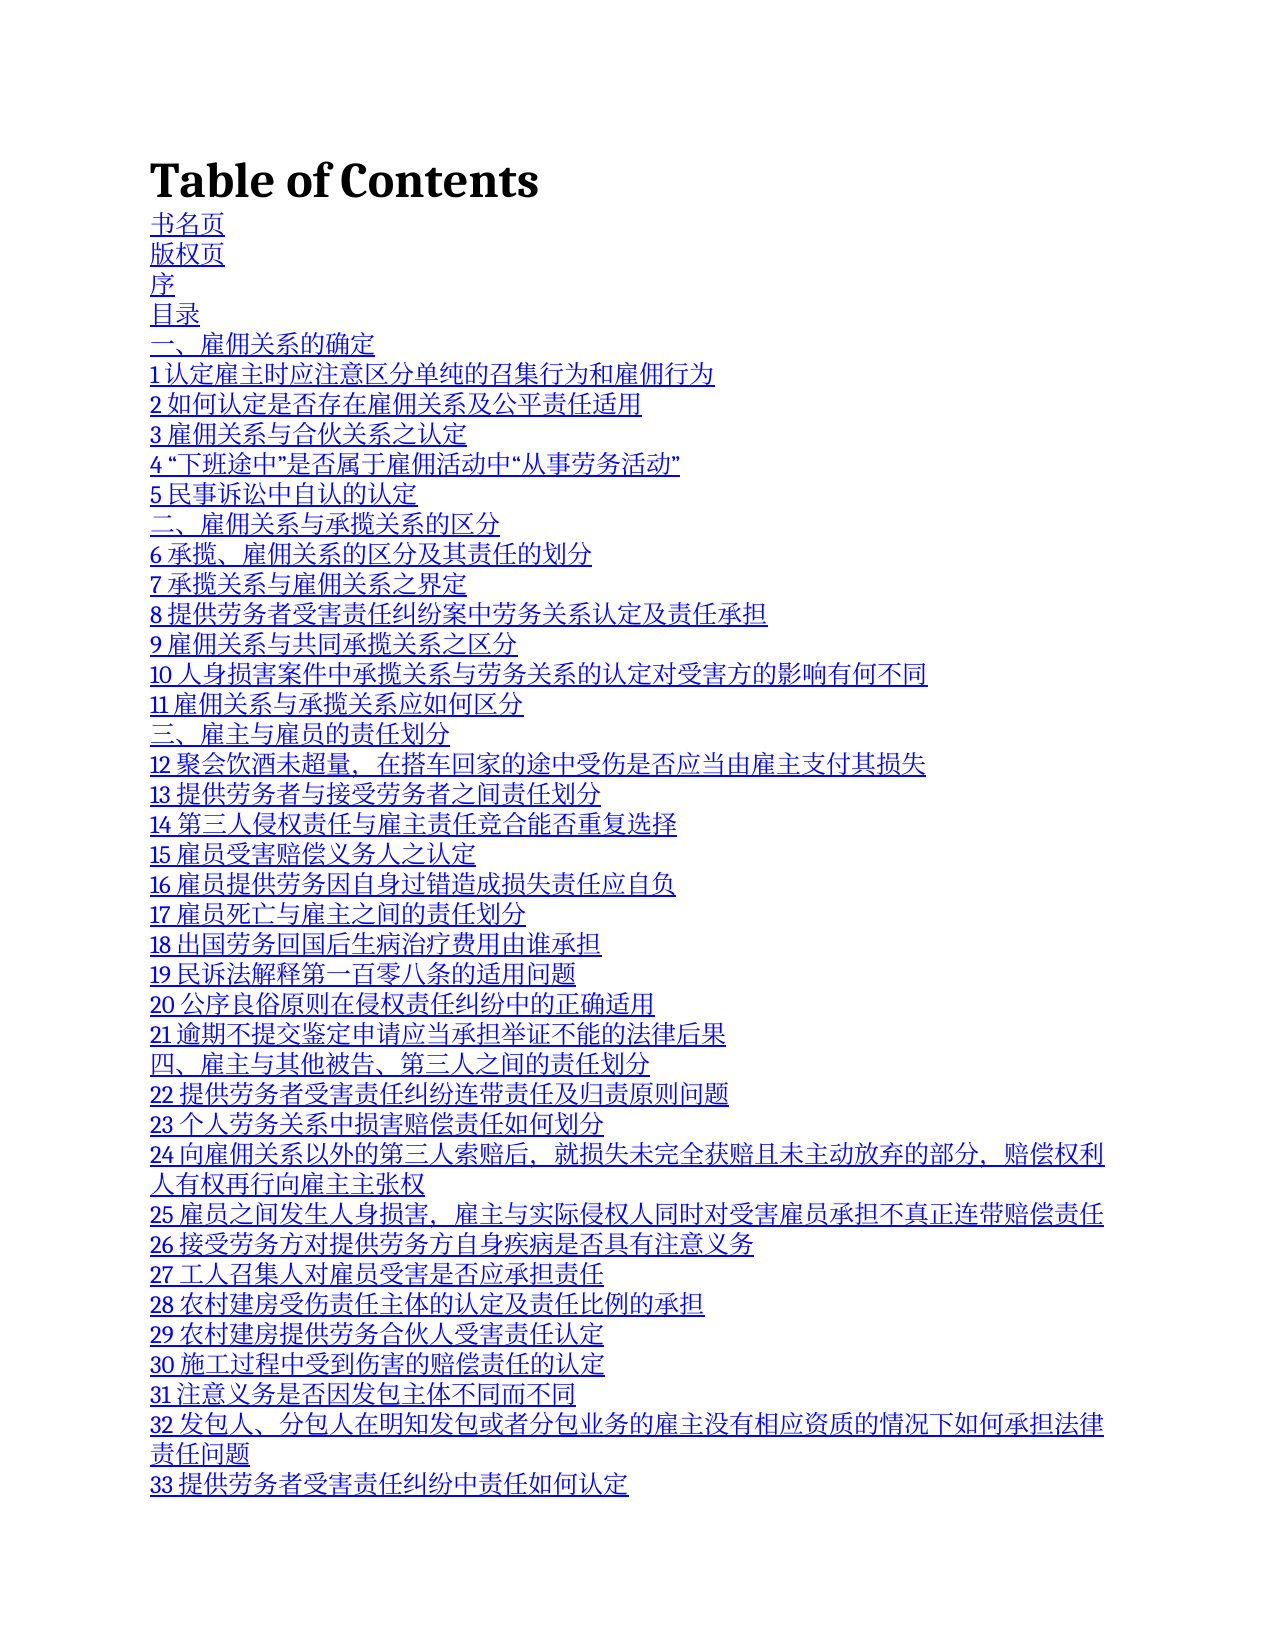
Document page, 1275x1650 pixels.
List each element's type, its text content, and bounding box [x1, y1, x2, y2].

text 16 雇员提供劳务因自身过错造成损失责任应自负 [150, 870, 1125, 900]
text 13 提供劳务者与接受劳务者之间责任划分 [150, 780, 1125, 810]
text 一、雇佣关系的确定 [150, 330, 1125, 360]
text 26 接受劳务方对提供劳务方自身疾病是否具有注意义务 [150, 1230, 1125, 1260]
text 27 工人召集人对雇员受害是否应承担责任 [150, 1260, 1125, 1290]
text 17 雇员死亡与雇主之间的责任划分 [150, 900, 1125, 930]
text 3 雇佣关系与合伙关系之认定 [150, 420, 1125, 450]
text 7 承揽关系与雇佣关系之界定 [150, 570, 1125, 600]
text 书名页 [150, 210, 1125, 240]
text 10 人身损害案件中承揽关系与劳务关系的认定对受害方的影响有何不同 [150, 660, 1125, 690]
text 15 雇员受害赔偿义务人之认定 [150, 840, 1125, 870]
subtitle Table of Contents [150, 150, 1125, 210]
text 21 逾期不提交鉴定申请应当承担举证不能的法律后果 [150, 1020, 1125, 1050]
text 18 出国劳务回国后生病治疗费用由谁承担 [150, 930, 1125, 960]
text 30 施工过程中受到伤害的赔偿责任的认定 [150, 1350, 1125, 1380]
text 二、雇佣关系与承揽关系的区分 [150, 510, 1125, 540]
text 19 民诉法解释第一百零八条的适用问题 [150, 960, 1125, 990]
text 三、雇主与雇员的责任划分 [150, 720, 1125, 750]
text 版权页 [150, 240, 1125, 270]
text 5 民事诉讼中自认的认定 [150, 480, 1125, 510]
text 6 承揽、雇佣关系的区分及其责任的划分 [150, 540, 1125, 570]
text 4 “下班途中”是否属于雇佣活动中“从事劳务活动” [150, 450, 1125, 480]
text 11 雇佣关系与承揽关系应如何区分 [150, 690, 1125, 720]
text 24 向雇佣关系以外的第三人索赔后，就损失未完全获赔且未主动放弃的部分，赔偿权利人有权再行向雇主主张权 [150, 1140, 1125, 1200]
text 32 发包人、分包人在明知发包或者分包业务的雇主没有相应资质的情况下如何承担法律责任问题 [150, 1410, 1125, 1470]
text 22 提供劳务者受害责任纠纷连带责任及归责原则问题 [150, 1080, 1125, 1110]
text 25 雇员之间发生人身损害，雇主与实际侵权人同时对受害雇员承担不真正连带赔偿责任 [150, 1200, 1125, 1230]
text 四、雇主与其他被告、第三人之间的责任划分 [150, 1050, 1125, 1080]
text 14 第三人侵权责任与雇主责任竞合能否重复选择 [150, 810, 1125, 840]
text 2 如何认定是否存在雇佣关系及公平责任适用 [150, 390, 1125, 420]
text 8 提供劳务者受害责任纠纷案中劳务关系认定及责任承担 [150, 600, 1125, 630]
text 目录 [150, 300, 1125, 330]
text 29 农村建房提供劳务合伙人受害责任认定 [150, 1320, 1125, 1350]
text 12 聚会饮酒未超量，在搭车回家的途中受伤是否应当由雇主支付其损失 [150, 750, 1125, 780]
text 28 农村建房受伤责任主体的认定及责任比例的承担 [150, 1290, 1125, 1320]
text 20 公序良俗原则在侵权责任纠纷中的正确适用 [150, 990, 1125, 1020]
text 31 注意义务是否因发包主体不同而不同 [150, 1380, 1125, 1410]
text 序 [150, 270, 1125, 300]
text 9 雇佣关系与共同承揽关系之区分 [150, 630, 1125, 660]
text 23 个人劳务关系中损害赔偿责任如何划分 [150, 1110, 1125, 1140]
text 33 提供劳务者受害责任纠纷中责任如何认定 [150, 1470, 1125, 1500]
text 1 认定雇主时应注意区分单纯的召集行为和雇佣行为 [150, 360, 1125, 390]
